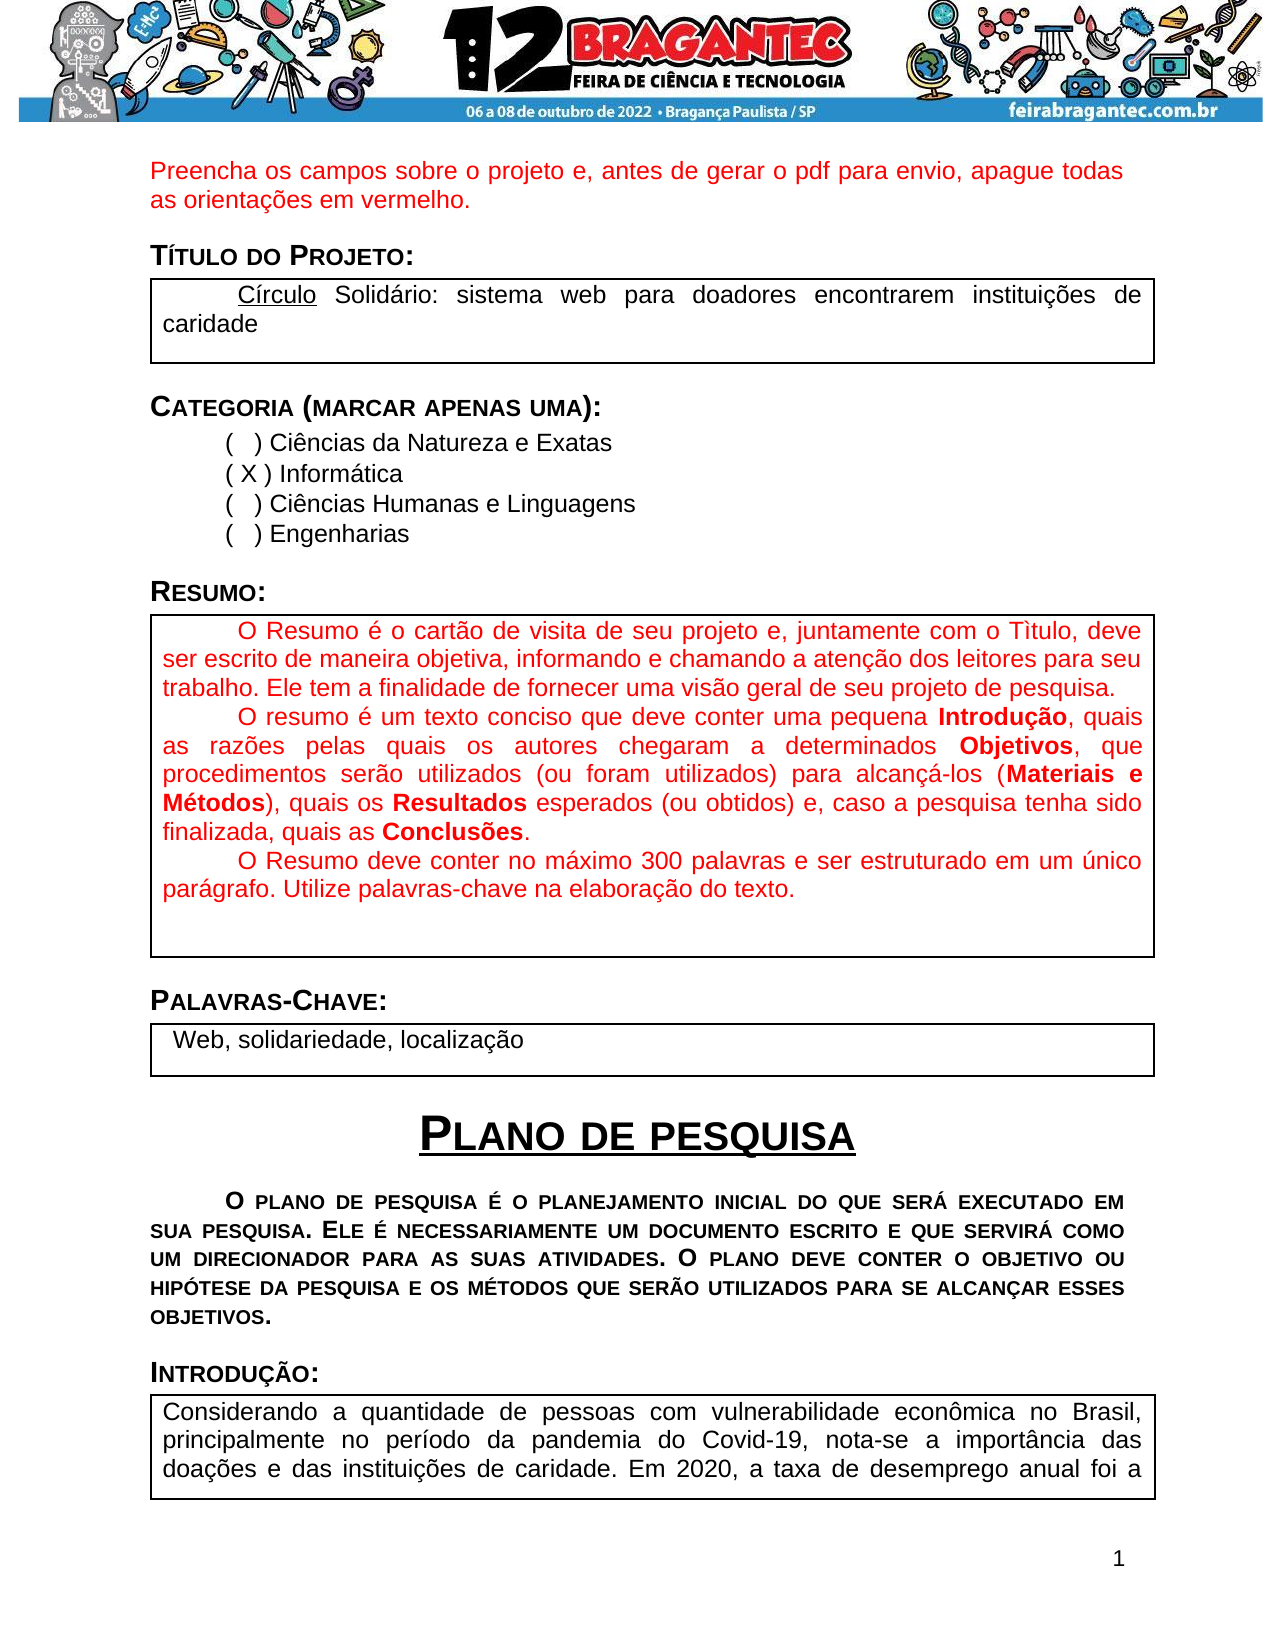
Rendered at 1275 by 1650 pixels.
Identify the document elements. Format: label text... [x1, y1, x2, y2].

text ( ) Ciências da Natureza e Exatas [150, 428, 1125, 457]
text O plano de pesquisa é o planejamento inicial do que será executado em sua pesquisa. Ele é necessariamente um documento escrito e que servirá como um direcionador para as suas atividades. O plano deve conter o objetivo ou hipótese da pesquisa e os métodos que serão utilizados para se alcançar esses objetivos. [150, 1186, 1125, 1329]
table_header Web, solidariedade, localização [152, 1025, 1153, 1075]
text ( X ) Informática [150, 458, 1125, 487]
text Palavras-Chave: [150, 983, 1125, 1017]
text ( ) Engenharias [150, 519, 1125, 547]
text Título do Projeto: [150, 238, 1125, 272]
text Introdução: [150, 1354, 1125, 1388]
table_header O Resumo é o cartão de visita de seu projeto e, juntamente com o Tìtulo, deve ser escrito de maneira objetiva, informando e chamando a atenção dos leitores para seu trabalho. Ele tem a finalidade de fornecer uma visão geral de seu projeto de pesquisa. O resumo é um texto conciso que deve conter uma pequena Introdução, quais as razões pelas quais os autores chegaram a determinados Objetivos, que procedimentos serão utilizados (ou foram utilizados) para alcançá-los (Materiais e Métodos), quais os Resultados esperados (ou obtidos) e, caso a pesquisa tenha sido finalizada, quais as Conclusões. O Resumo deve conter no máximo 300 palavras e ser estruturado em um único parágrafo. Utilize palavras-chave na elaboração do texto. [152, 616, 1153, 956]
table_header Círculo Solidário: sistema web para doadores encontrarem instituições de caridade [152, 280, 1153, 362]
picture [18, 0, 1263, 122]
text Resumo: [150, 574, 1125, 607]
text Plano de pesquisa [150, 1103, 1125, 1161]
text Preencha os campos sobre o projeto e, antes de gerar o pdf para envio, apague todas as orientações em vermelho. [150, 156, 1125, 213]
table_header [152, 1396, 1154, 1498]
text ( ) Ciências Humanas e Linguagens [150, 489, 1125, 517]
text Categoria (marcar apenas uma): [150, 389, 1125, 422]
